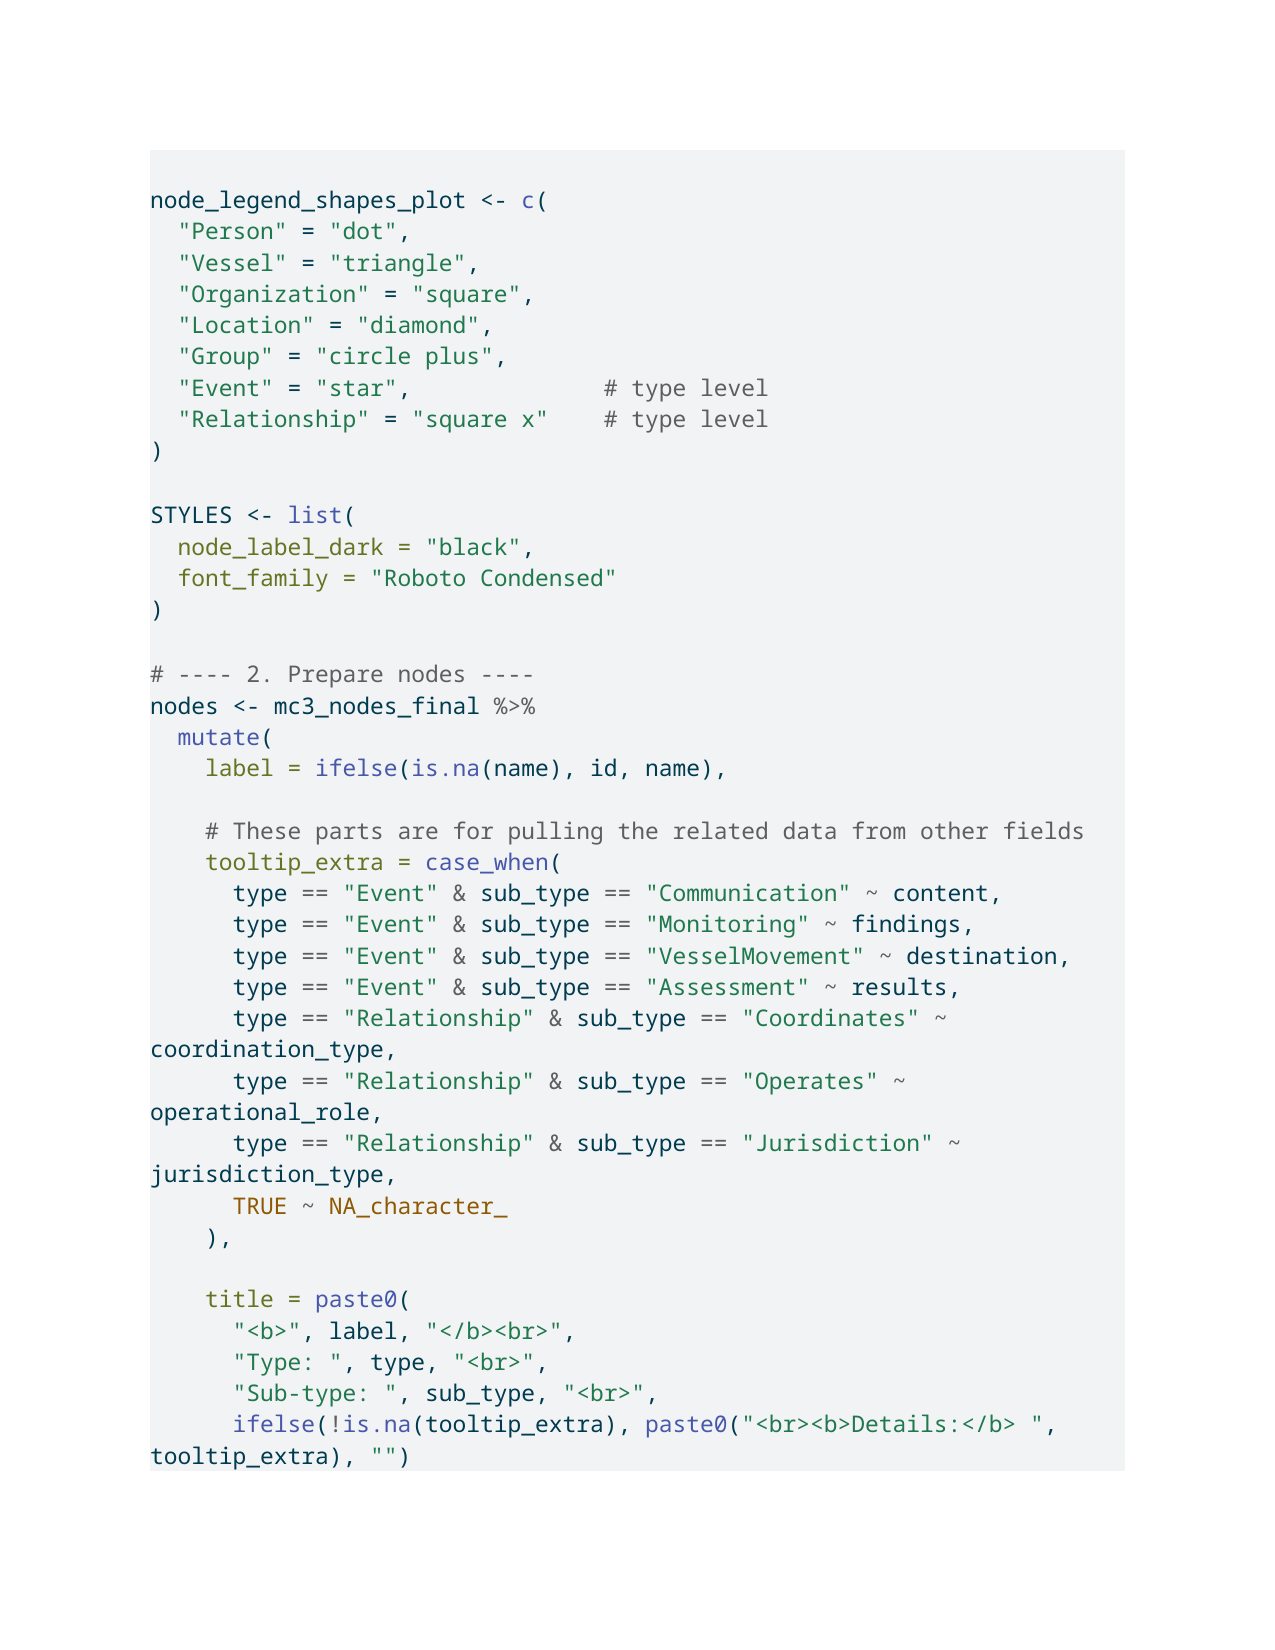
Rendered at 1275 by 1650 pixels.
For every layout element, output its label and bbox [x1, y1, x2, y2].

text [150, 150, 1125, 1471]
